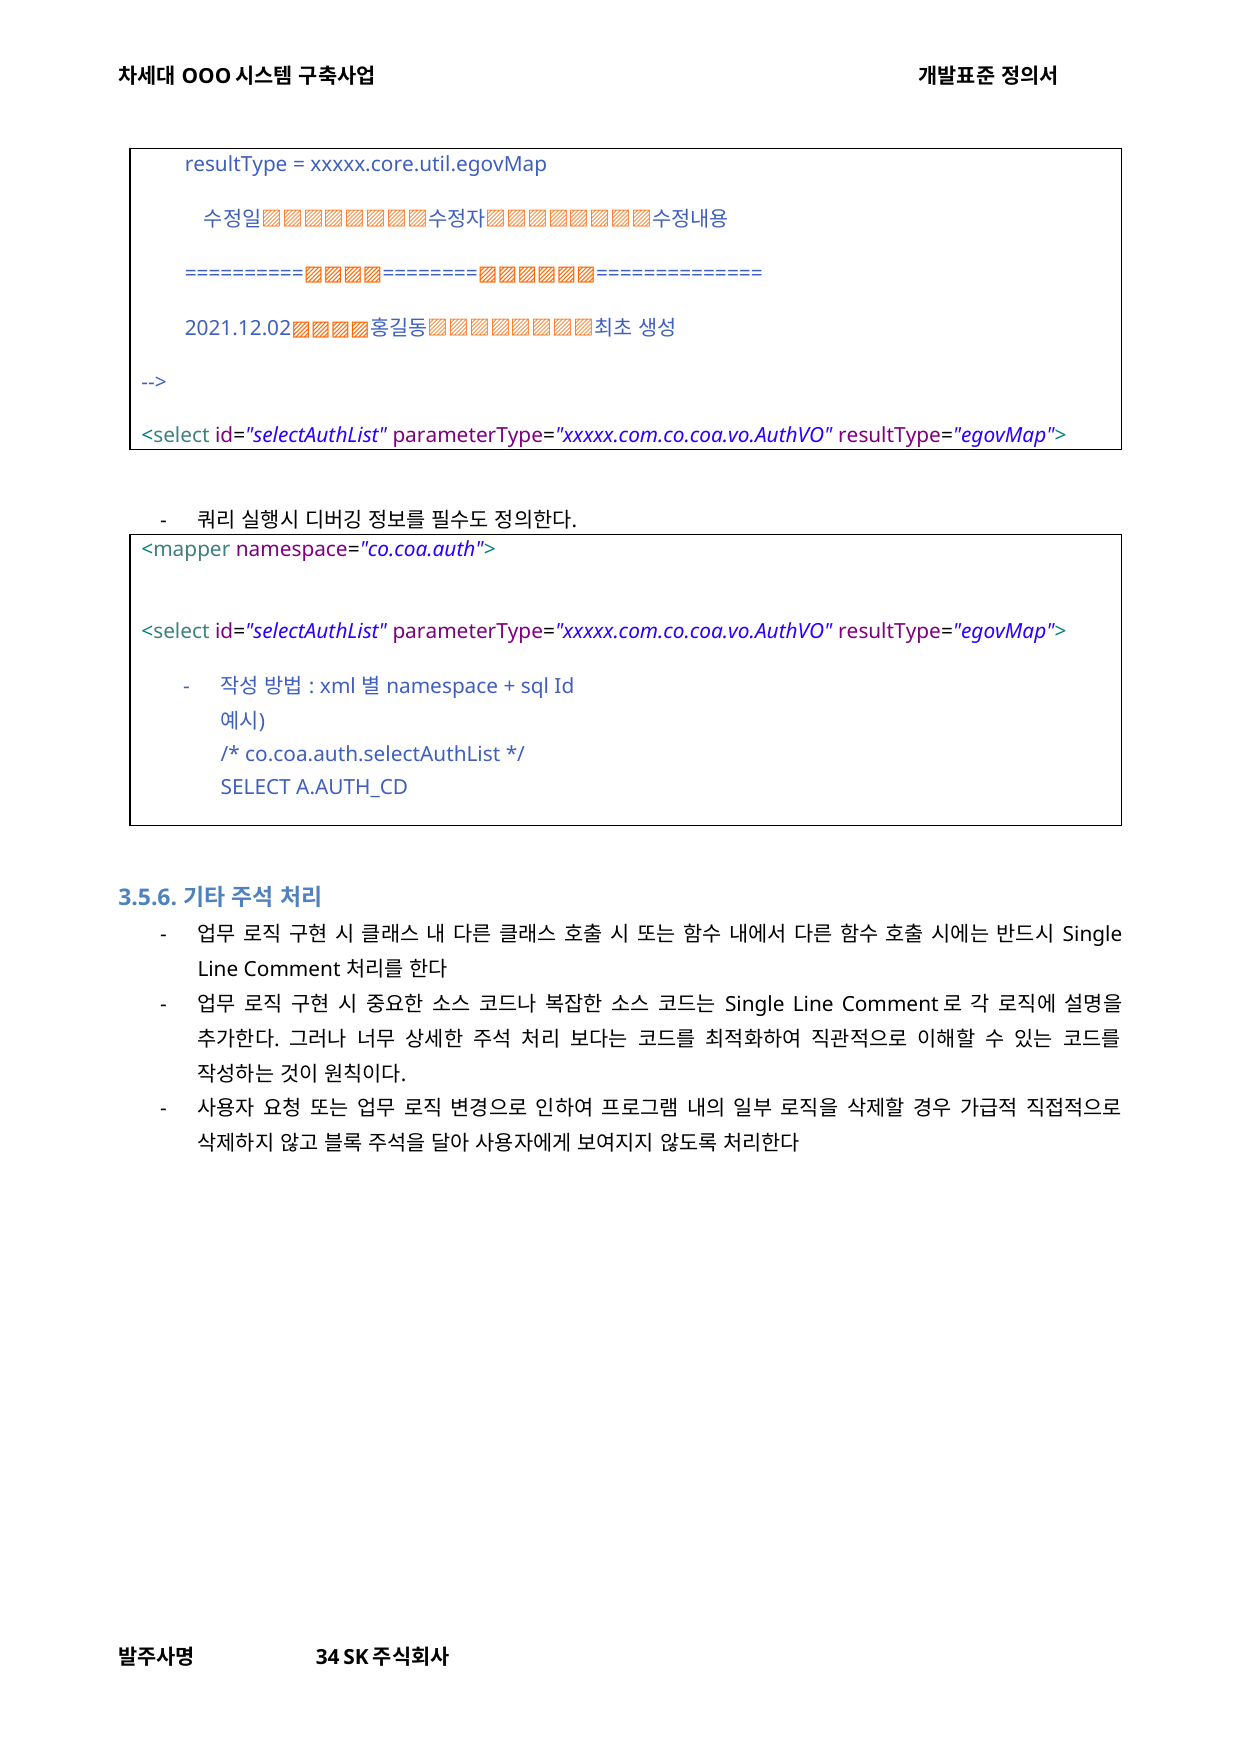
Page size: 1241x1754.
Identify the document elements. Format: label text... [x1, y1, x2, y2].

list 사용자 요청 또는 업무 로직 변경으로 인하여 프로그램 내의 일부 로직을 삭제할 경우 가급적 직접적으로 삭제하지 않고 블록 주석을 달아 사용자에게 보여지지 않도록 처리한다 [160, 1092, 1122, 1157]
list 쿼리 실행시 디버깅 정보를 필수도 정의한다. [160, 503, 1122, 533]
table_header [131, 149, 1121, 449]
table_header <mapper namespace="co.coa.auth"> <select id="selectAuthList" parameterType="xxxxx.com.co.coa.vo.AuthVO" resultType="egovMap"> 작성 방법 : xml 별 namespace + sql Id 예시) /* co.coa.auth.selectAuthList */ SELECT A.AUTH_CD [131, 535, 1121, 825]
list 업무 로직 구현 시 중요한 소스 코드나 복잡한 소스 코드는 Single Line Comment로 각 로직에 설명을 추가한다. 그러나 너무 상세한 주석 처리 보다는 코드를 최적화하여 직관적으로 이해할 수 있는 코드를 작성하는 것이 원칙이다. [160, 987, 1122, 1087]
list 업무 로직 구현 시 클래스 내 다른 클래스 호출 시 또는 함수 내에서 다른 함수 호출 시에는 반드시 Single Line Comment 처리를 한다 [160, 918, 1122, 983]
subtitle 기타 주석 처리 [118, 879, 1122, 913]
